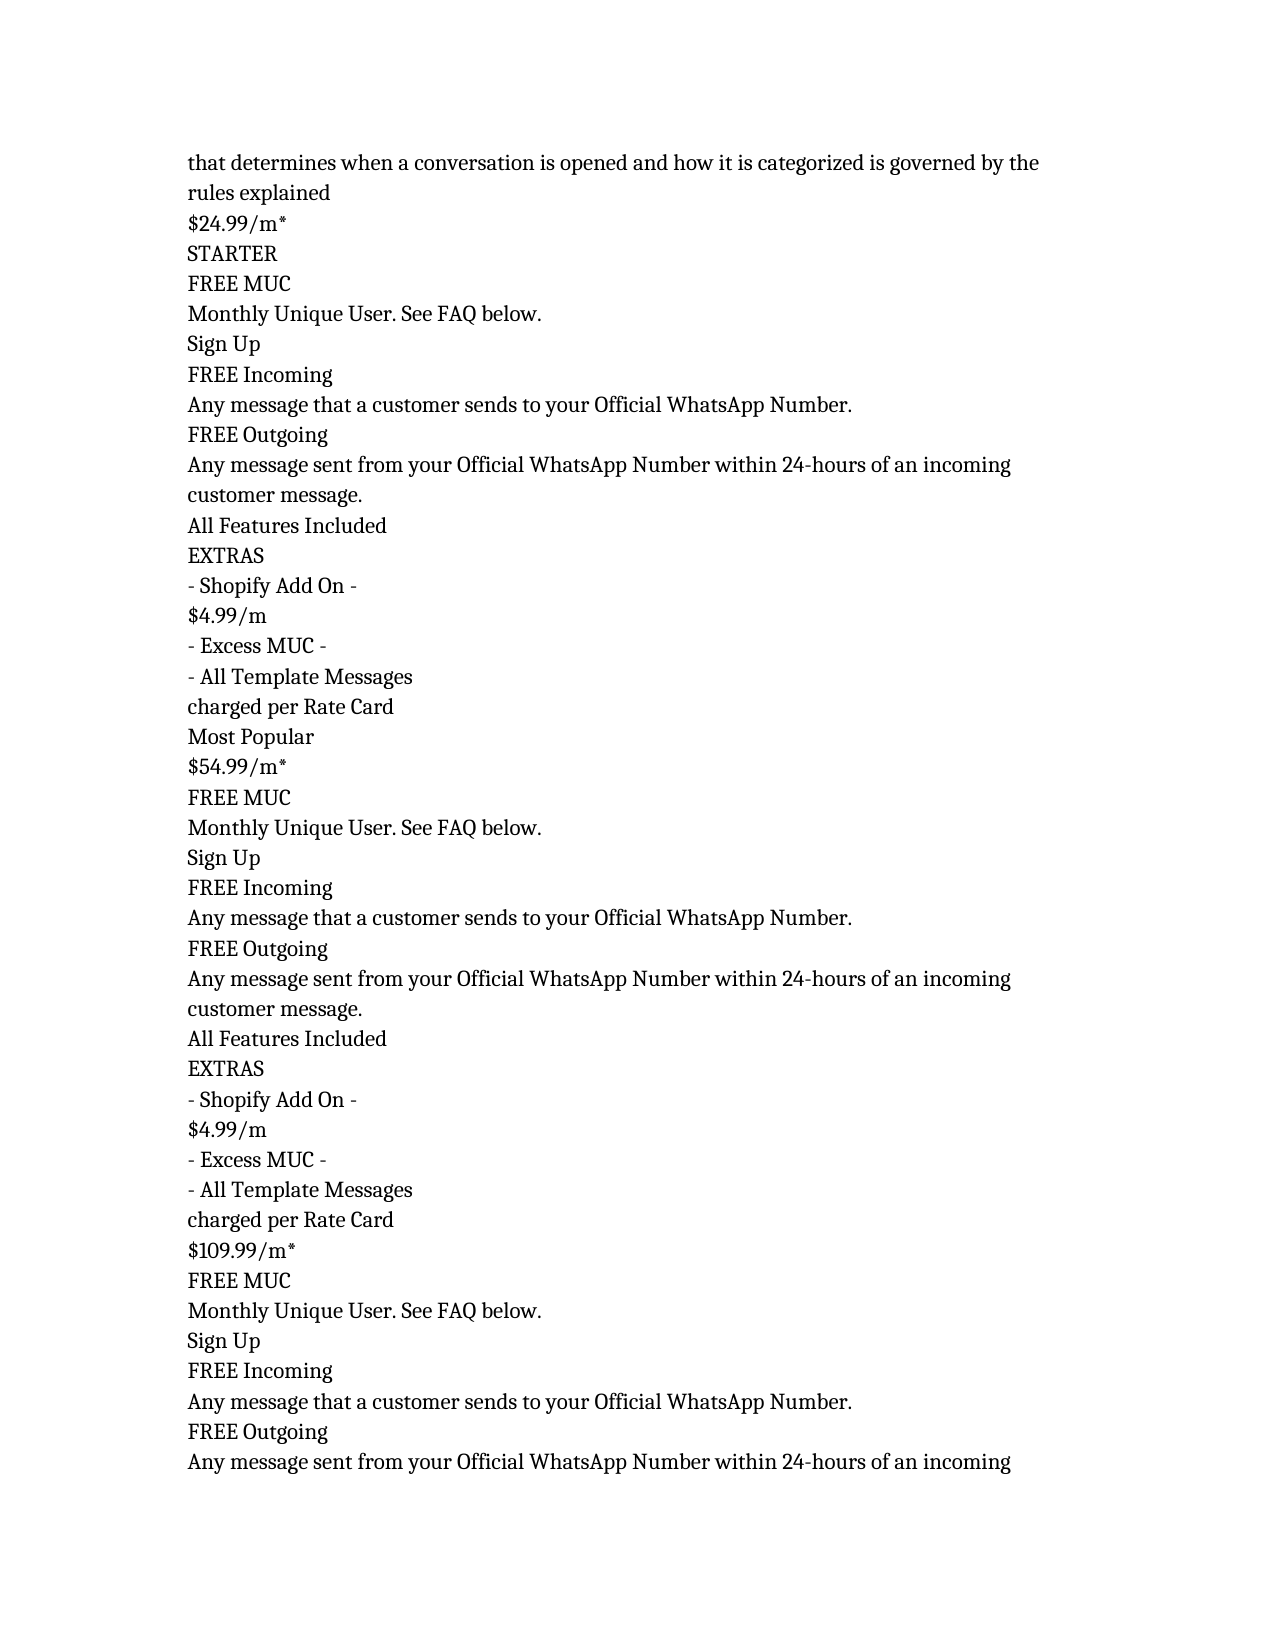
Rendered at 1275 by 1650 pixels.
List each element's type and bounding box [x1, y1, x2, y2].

text [187, 150, 1087, 1475]
